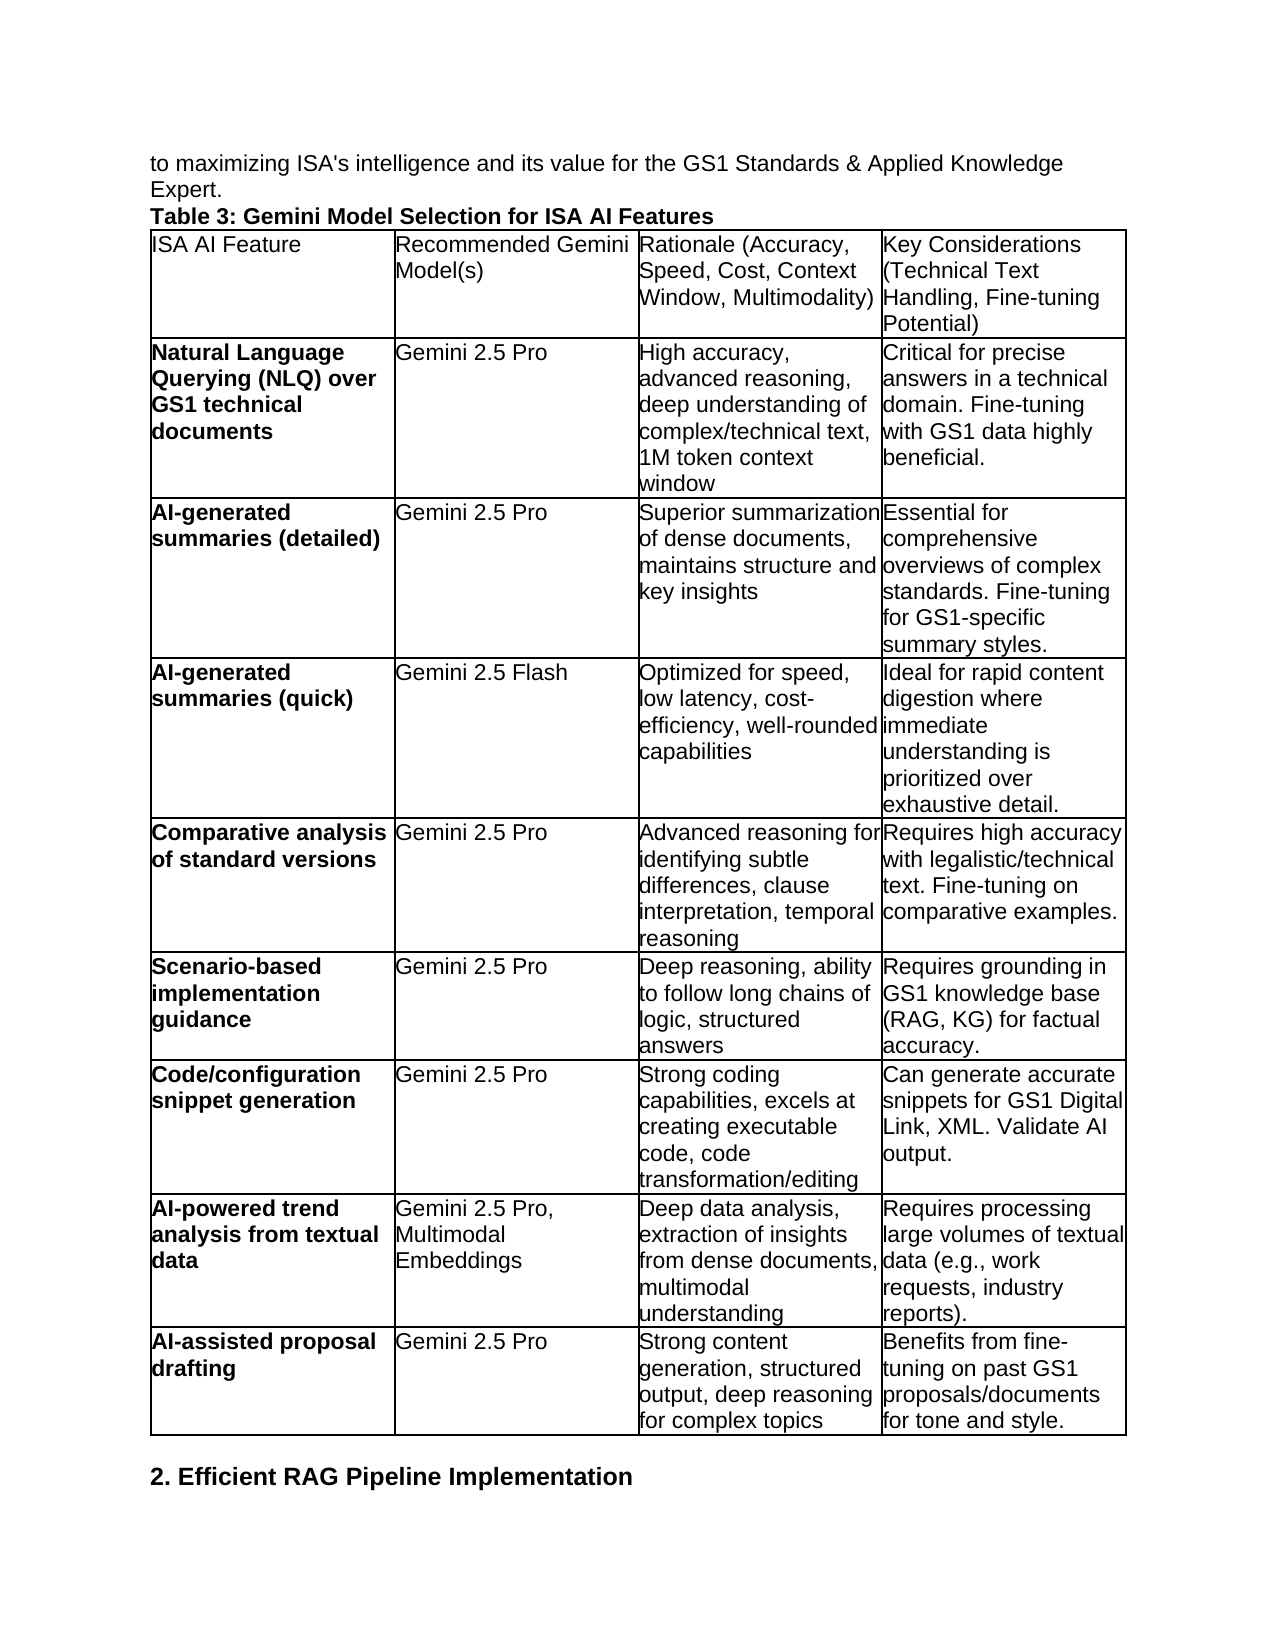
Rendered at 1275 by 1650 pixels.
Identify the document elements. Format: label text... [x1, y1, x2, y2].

table_header Rationale (Accuracy, Speed, Cost, Context Window, Multimodality) [640, 231, 881, 337]
table_cell Comparative analysis of standard versions [152, 819, 394, 951]
table_cell Can generate accurate snippets for GS1 Digital Link, XML. Validate AI output. [883, 1061, 1125, 1192]
table_cell High accuracy, advanced reasoning, deep understanding of complex/technical text, 1M token context window [640, 339, 881, 497]
table_cell Gemini 2.5 Pro [396, 1061, 638, 1192]
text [150, 150, 1125, 203]
table_cell Deep data analysis, extraction of insights from dense documents, multimodal understanding [640, 1195, 881, 1326]
table_cell Advanced reasoning for identifying subtle differences, clause interpretation, temporal reasoning [640, 819, 881, 951]
table_cell Gemini 2.5 Pro [396, 953, 638, 1058]
table_cell Code/configuration snippet generation [152, 1061, 394, 1192]
table_cell AI-assisted proposal drafting [152, 1328, 394, 1434]
table_cell Natural Language Querying (NLQ) over GS1 technical documents [152, 339, 394, 497]
table_cell Requires high accuracy with legalistic/technical text. Fine-tuning on comparative examples. [883, 819, 1125, 951]
table_cell Gemini 2.5 Pro [396, 1328, 638, 1434]
table_cell Superior summarization of dense documents, maintains structure and key insights [640, 499, 881, 657]
table_cell Gemini 2.5 Pro [396, 499, 638, 657]
table_cell AI-generated summaries (detailed) [152, 499, 394, 657]
subtitle 2. Efficient RAG Pipeline Implementation [150, 1462, 1125, 1491]
table_cell AI-generated summaries (quick) [152, 659, 394, 817]
table_cell Strong coding capabilities, excels at creating executable code, code transformation/editing [640, 1061, 881, 1192]
table_cell Critical for precise answers in a technical domain. Fine-tuning with GS1 data highly beneficial. [883, 339, 1125, 497]
table_cell Deep reasoning, ability to follow long chains of logic, structured answers [640, 953, 881, 1058]
table_cell Requires grounding in GS1 knowledge base (RAG, KG) for factual accuracy. [883, 953, 1125, 1058]
table_cell Gemini 2.5 Pro, Multimodal Embeddings [396, 1195, 638, 1326]
table_cell Essential for comprehensive overviews of complex standards. Fine-tuning for GS1-specific summary styles. [883, 499, 1125, 657]
table_cell Requires processing large volumes of textual data (e.g., work requests, industry reports). [883, 1195, 1125, 1326]
table_cell Gemini 2.5 Pro [396, 819, 638, 951]
table_cell Optimized for speed, low latency, cost-efficiency, well-rounded capabilities [640, 659, 881, 817]
table_cell Strong content generation, structured output, deep reasoning for complex topics [640, 1328, 881, 1434]
table_cell Gemini 2.5 Pro [396, 339, 638, 497]
table_cell Gemini 2.5 Flash [396, 659, 638, 817]
table_header ISA AI Feature [152, 231, 394, 337]
table_cell Benefits from fine-tuning on past GS1 proposals/documents for tone and style. [883, 1328, 1125, 1434]
text Table 3: Gemini Model Selection for ISA AI Features [150, 203, 1125, 229]
table_cell AI-powered trend analysis from textual data [152, 1195, 394, 1326]
table_header Recommended Gemini Model(s) [396, 231, 638, 337]
table_cell Scenario-based implementation guidance [152, 953, 394, 1058]
table_cell Ideal for rapid content digestion where immediate understanding is prioritized over exhaustive detail. [883, 659, 1125, 817]
table_header Key Considerations (Technical Text Handling, Fine-tuning Potential) [883, 231, 1125, 337]
